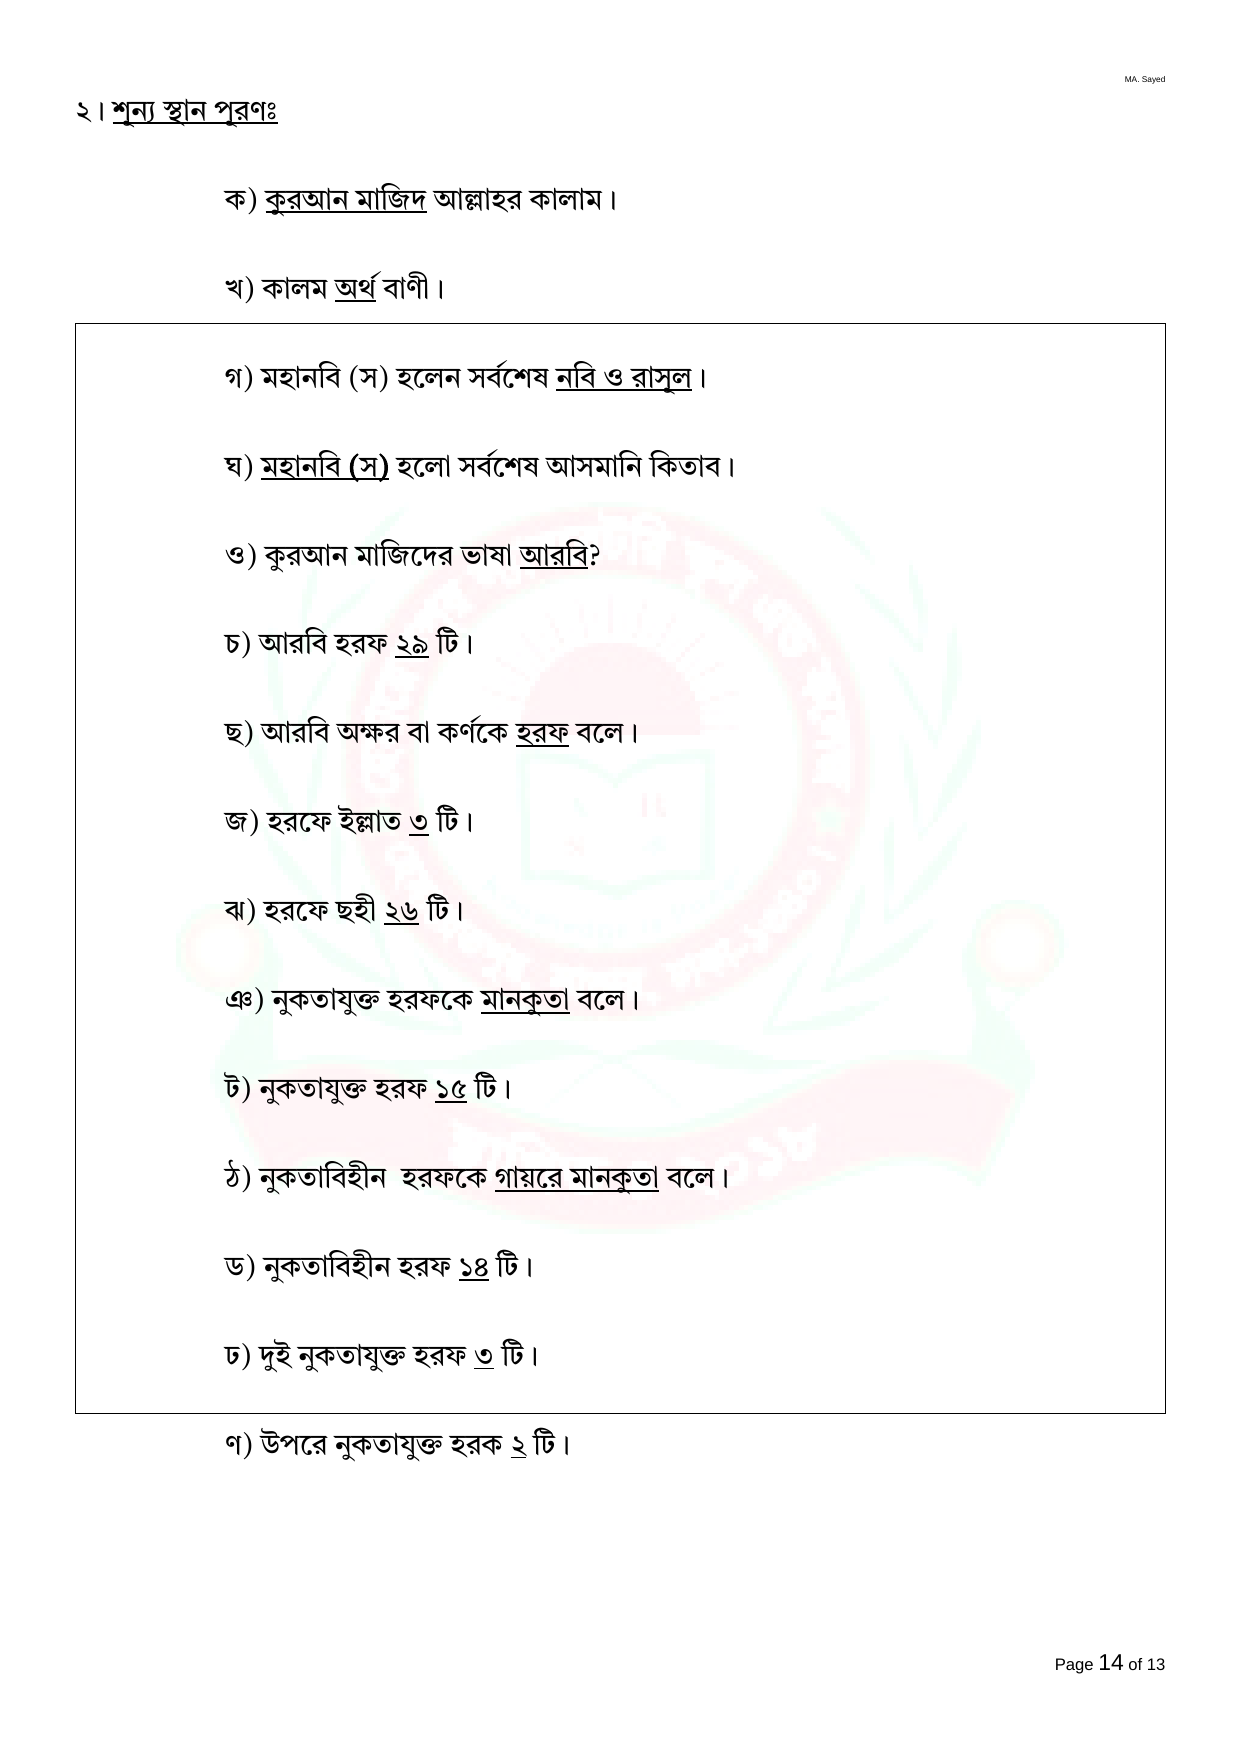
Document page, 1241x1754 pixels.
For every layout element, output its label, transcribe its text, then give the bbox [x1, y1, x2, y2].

text ২। শূন্য স্থান পূরণঃ [75, 88, 1165, 127]
text ঞ) নুকতাযুক্ত হরফকে মানকুতা বলে। [225, 978, 1165, 1017]
text জ) হরফে ইল্লাত ৩ টি। [225, 800, 1165, 839]
text ছ) আরবি অক্ষর বা কর্ণকে হরফ বলে। [225, 711, 1165, 750]
text ক) কুরআন মাজিদ আল্লাহর কালাম। [225, 177, 1165, 216]
text ঝ) হরফে ছহী ২৬ টি। [225, 889, 1165, 928]
text ণ) উপরে নুকতাযুক্ত হরক ২ টি। [225, 1423, 1165, 1462]
text ড) নুকতাবিহীন হরফ ১৪ টি। [225, 1245, 1165, 1284]
text ঘ) মহানবি (স) হলো সর্বশেষ আসমানি কিতাব। [225, 444, 1165, 483]
text ঢ) দুই নুকতাযুক্ত হরফ ৩ টি। [225, 1334, 1165, 1373]
text খ) কালম অর্থ বাণী। [225, 266, 1165, 305]
text গ) মহানবি (স) হলেন সর্বশেষ নবি ও রাসূল। [225, 355, 1165, 394]
text ঠ) নুকতাবিহীন হরফকে গায়রে মানকুতা বলে। [225, 1156, 1165, 1195]
text চ) আরবি হরফ ২৯ টি। [225, 622, 1165, 661]
text ট) নুকতাযুক্ত হরফ ১৫ টি। [225, 1067, 1165, 1106]
text ও) কুরআন মাজিদের ভাষা আরবি? [225, 533, 1165, 572]
